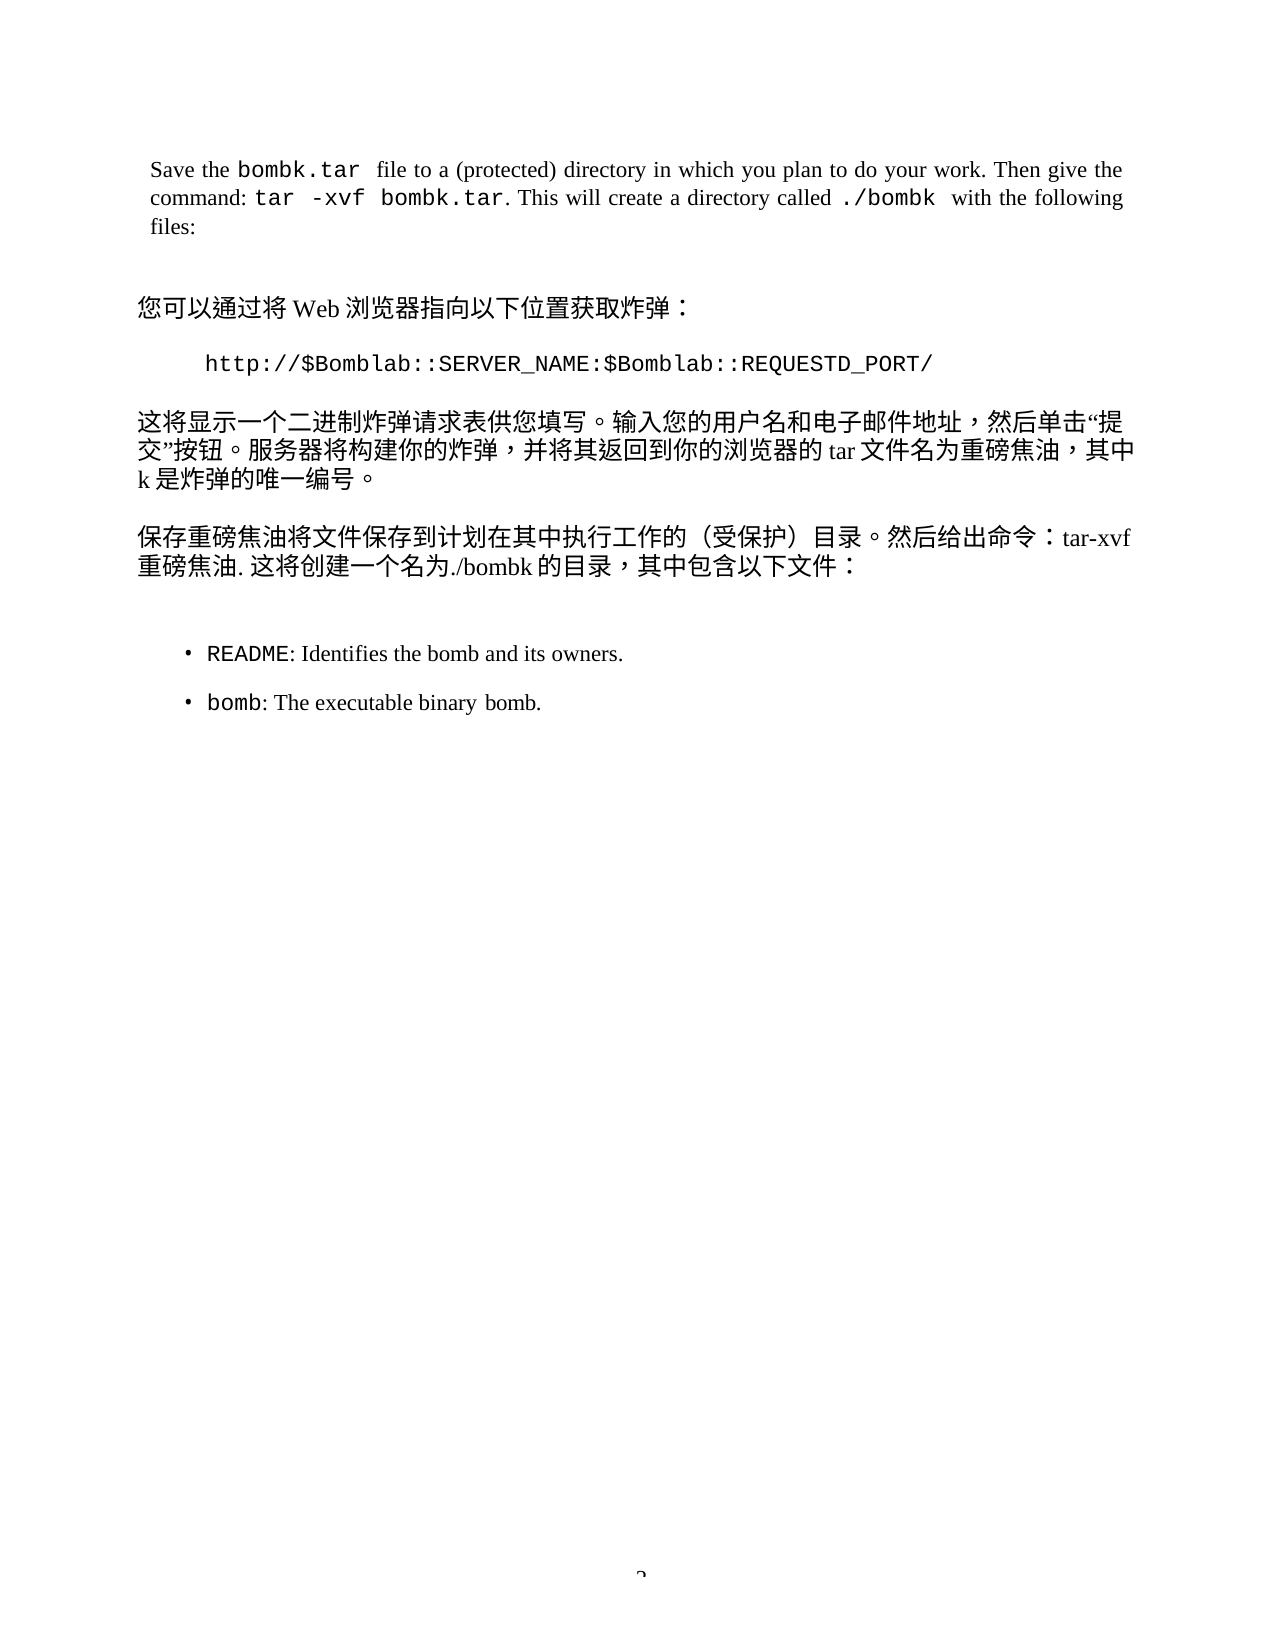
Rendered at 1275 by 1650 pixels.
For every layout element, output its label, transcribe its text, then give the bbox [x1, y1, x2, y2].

text 保存重磅焦油将文件保存到计划在其中执行工作的（受保护）目录。然后给出命令：tar-xvf重磅焦油. 这将创建一个名为./bombk的目录，其中包含以下文件： [137, 523, 1135, 581]
list bomb: The executable binary bomb. [184, 686, 1135, 717]
text http://$Bomblab::SERVER_NAME:$Bomblab::REQUESTD_PORT/ [204, 352, 1135, 378]
text 您可以通过将Web浏览器指向以下位置获取炸弹： [137, 294, 1135, 323]
list README: Identifies the bomb and its owners. [184, 637, 1135, 669]
text Save the bombk.tar file to a (protected) directory in which you plan to do your work. Then give the command: tar -xvf bombk.tar. This will create a directory called ./bombk with the following files: [150, 156, 1123, 239]
text 这将显示一个二进制炸弹请求表供您填写。输入您的用户名和电子邮件地址，然后单击“提交”按钮。服务器将构建你的炸弹，并将其返回到你的浏览器的tar文件名为重磅焦油，其中k是炸弹的唯一编号。 [137, 408, 1135, 494]
